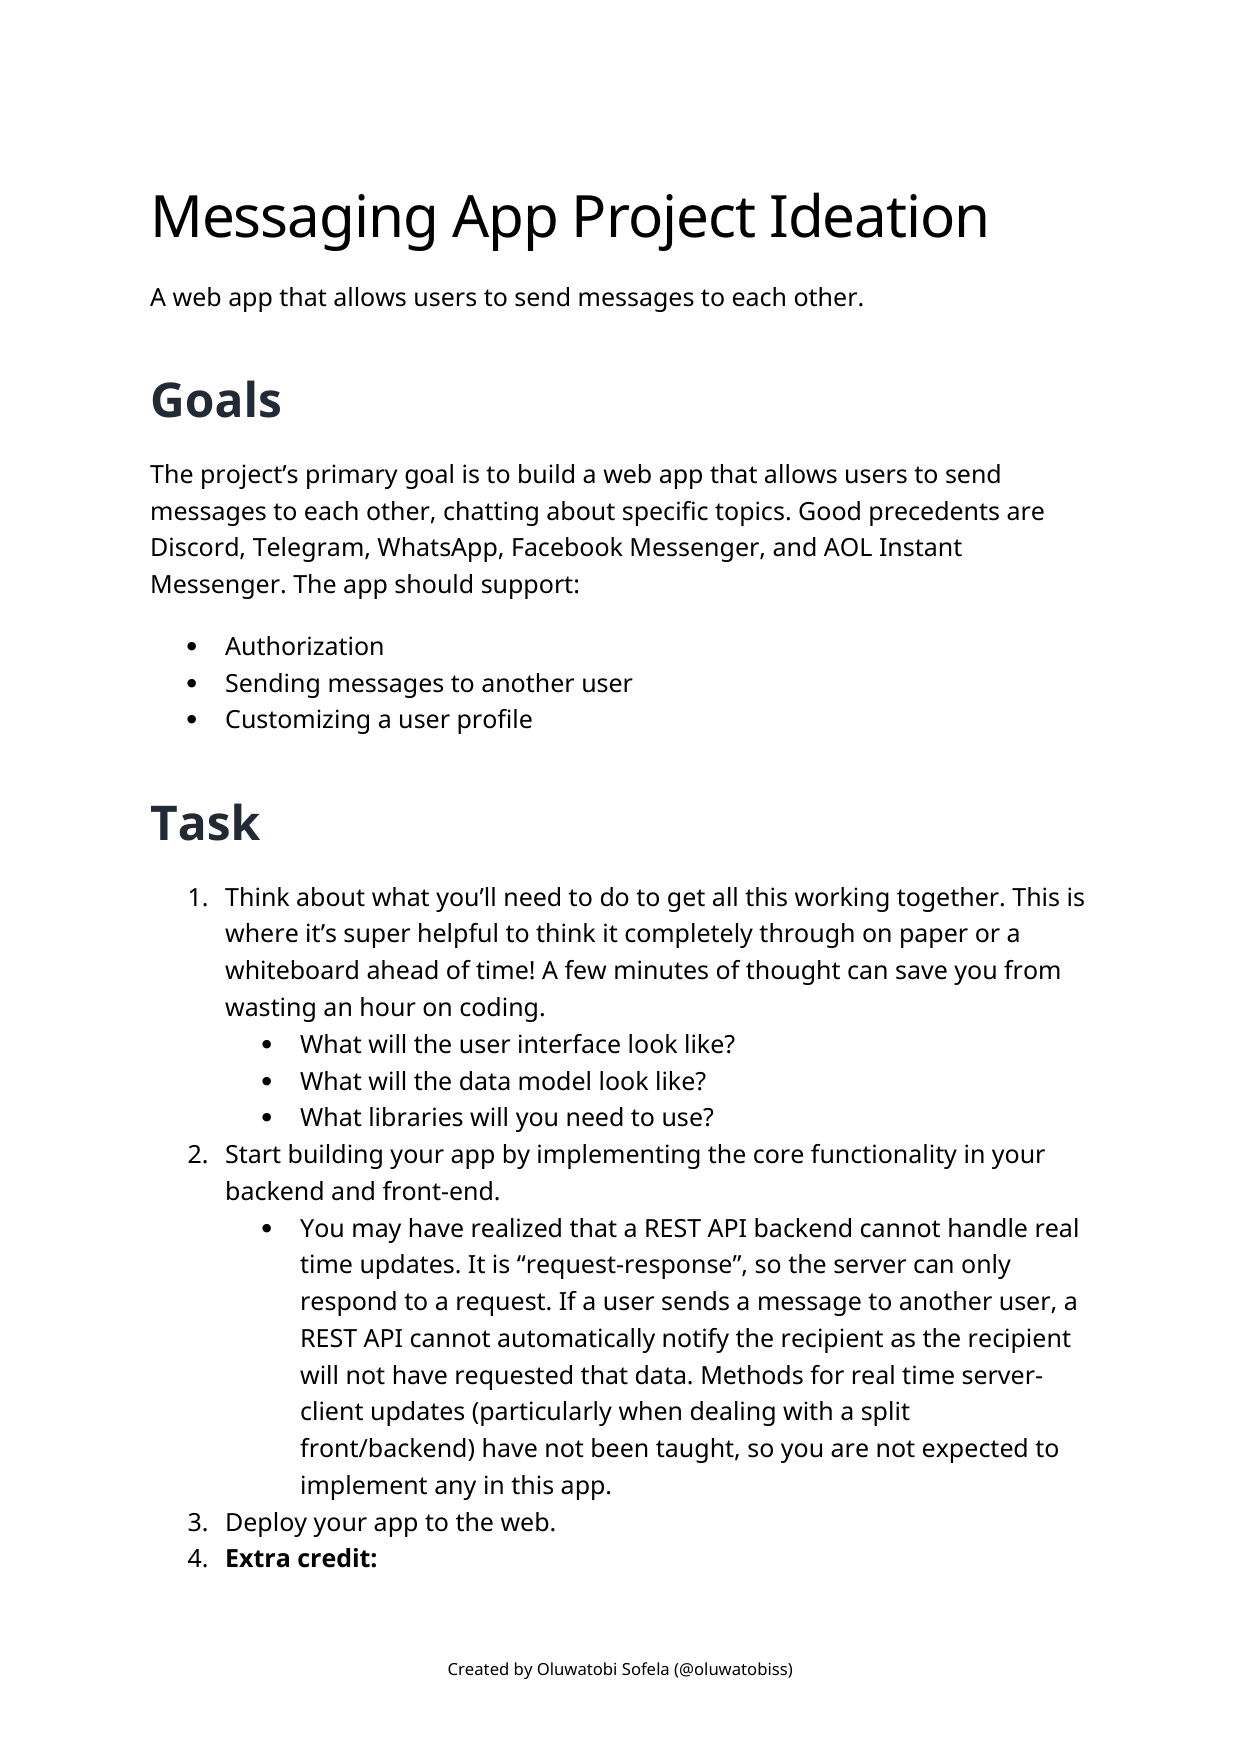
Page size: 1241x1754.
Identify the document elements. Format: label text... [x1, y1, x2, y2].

text A web app that allows users to send messages to each other. [150, 279, 1090, 313]
subtitle Task [150, 789, 1090, 854]
list Start building your app by implementing the core functionality in your backend and front-end. [187, 1137, 1090, 1207]
list Deploy your app to the web. [187, 1504, 1090, 1538]
list Sending messages to another user [187, 665, 1090, 699]
subtitle Goals [150, 366, 1090, 432]
list Think about what you’ll need to do to get all this working together. This is where it’s super helpful to think it completely through on paper or a whiteboard ahead of time! A few minutes of thought can save you from wasting an hour on coding. [187, 879, 1090, 1024]
list What libraries will you need to use? [262, 1100, 1090, 1134]
list What will the data model look like? [262, 1063, 1090, 1097]
list What will the user interface look like? [262, 1026, 1090, 1060]
list Customizing a user profile [187, 702, 1090, 736]
list Authorization [187, 629, 1090, 663]
list Extra credit: [187, 1541, 1090, 1575]
list You may have realized that a REST API backend cannot handle real time updates. It is “request-response”, so the server can only respond to a request. If a user sends a message to another user, a REST API cannot automatically notify the recipient as the recipient will not have requested that data. Methods for real time server-client updates (particularly when dealing with a split front/backend) have not been taught, so you are not expected to implement any in this app. [262, 1210, 1090, 1502]
title Messaging App Project Ideation [150, 175, 1090, 254]
text The project’s primary goal is to build a web app that allows users to send messages to each other, chatting about specific topics. Good precedents are Discord, Telegram, WhatsApp, Facebook Messenger, and AOL Instant Messenger. The app should support: [150, 457, 1090, 601]
